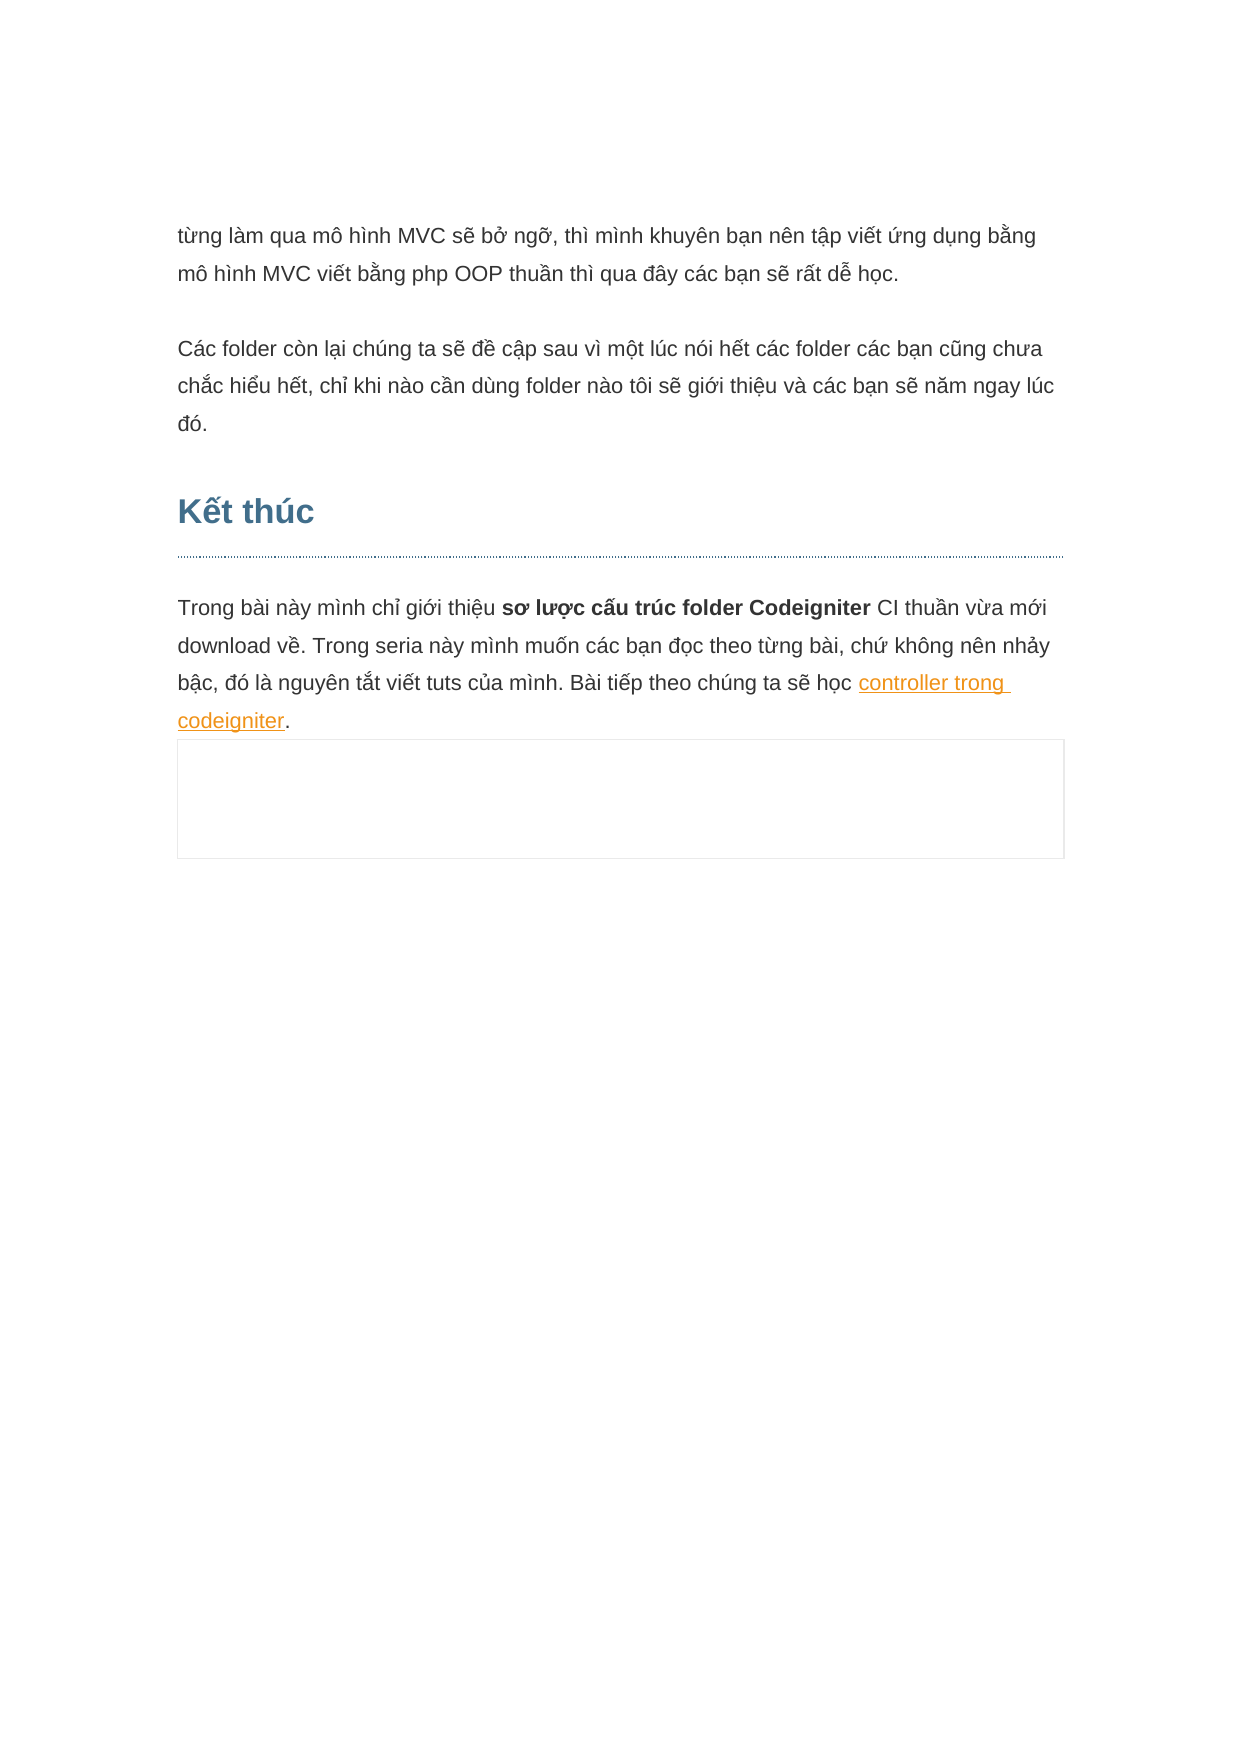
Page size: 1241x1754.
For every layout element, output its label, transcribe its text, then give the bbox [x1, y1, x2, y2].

text Kết thúc [177, 473, 1063, 558]
text Trong bài này mình chỉ giới thiệu sơ lược cấu trúc folder Codeigniter CI thuần vừa mới download về. Trong seria này mình muốn các bạn đọc theo từng bài, chứ không nên nhảy bậc, đó là nguyên tắt viết tuts của mình. Bài tiếp theo chúng ta sẽ học controller trong codeigniter. [177, 589, 1063, 739]
